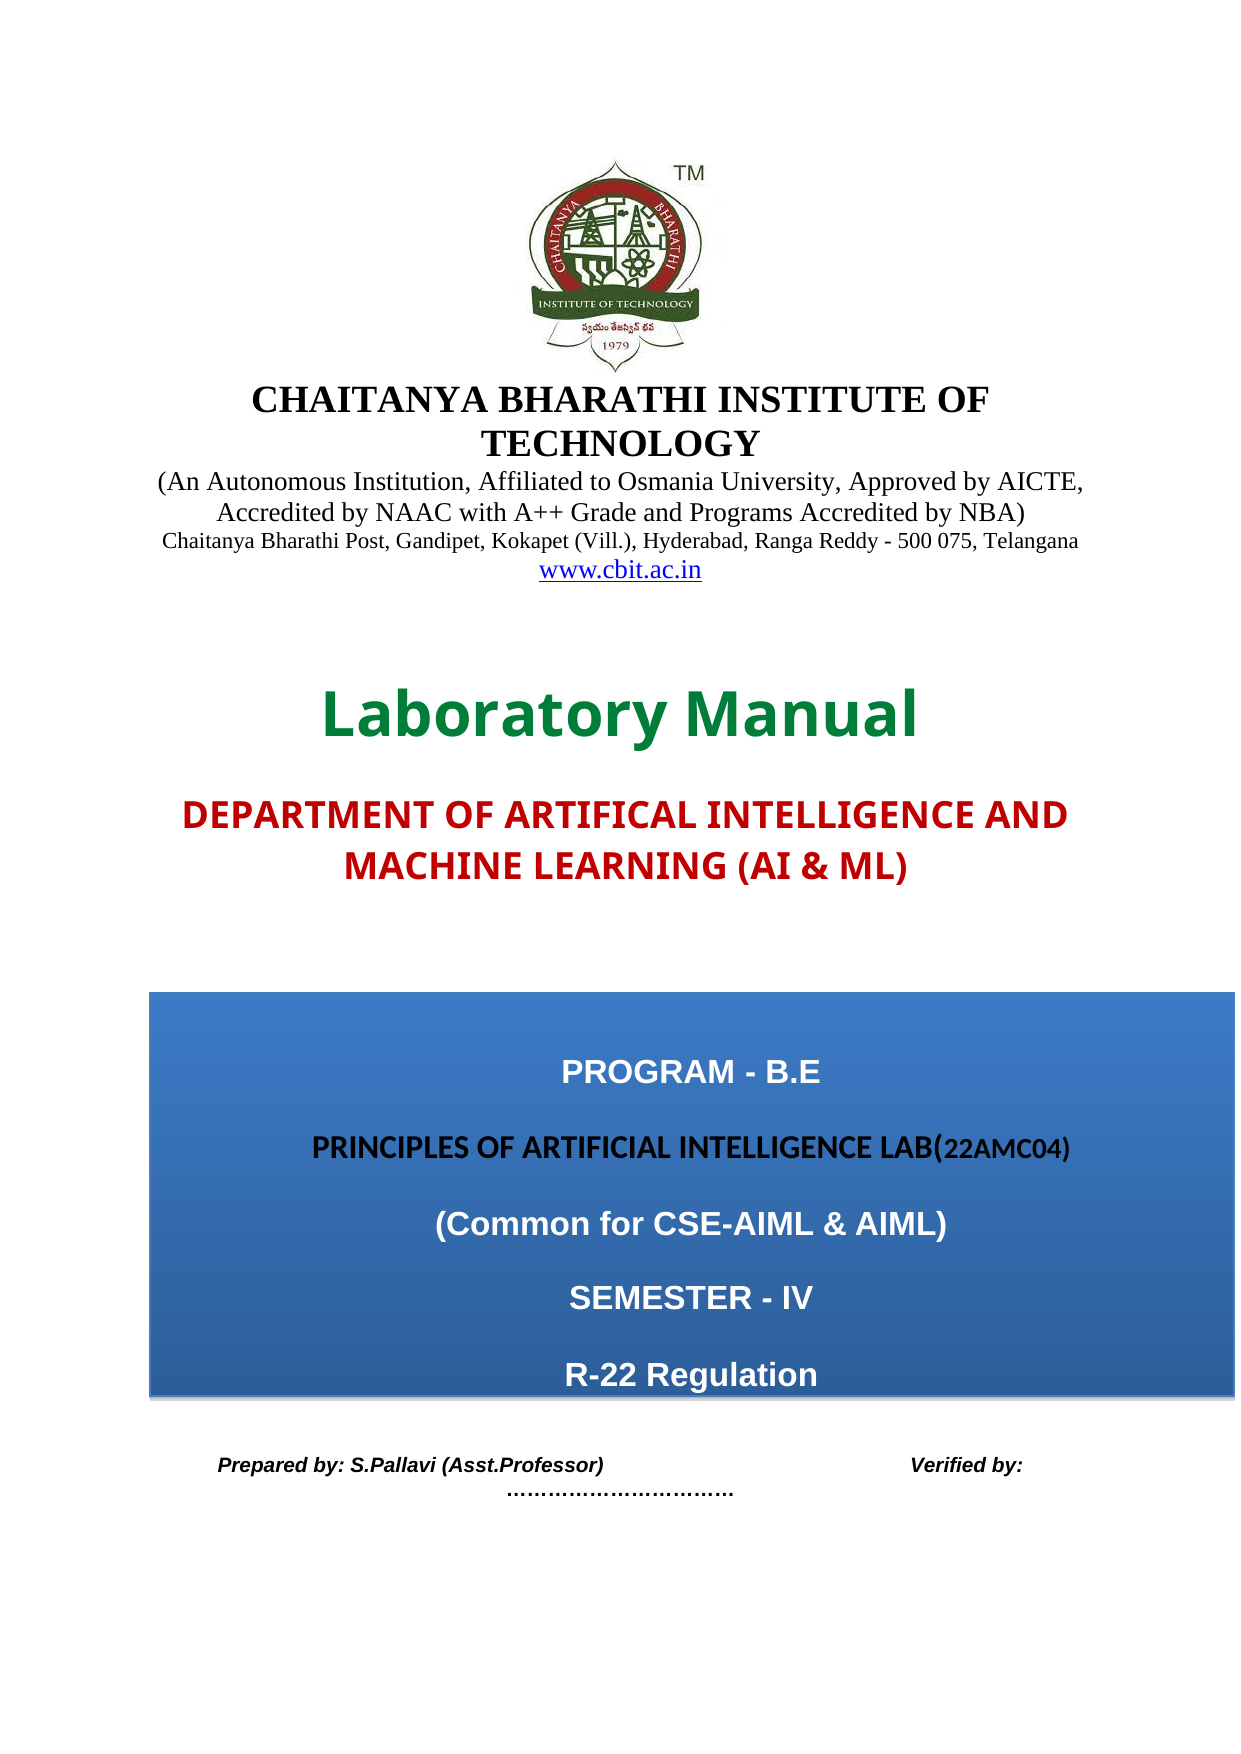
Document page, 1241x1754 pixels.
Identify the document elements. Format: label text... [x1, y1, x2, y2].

text (An Autonomous Institution, Affiliated to Osmania University, Approved by AICTE, [76, 465, 1091, 496]
text Chaitanya Bharathi Post, Gandipet, Kokapet (Vill.), Hyderabad, Ranga Reddy - 500 075, Telangana [76, 527, 1091, 554]
text www.cbit.ac.in [150, 554, 1090, 585]
text CHAITANYA BHARATHI INSTITUTE OF TECHNOLOGY [150, 376, 1091, 465]
text Prepared by: S.Pallavi (Asst.Professor) Verified by: …………………………… [150, 1453, 1090, 1501]
text Laboratory Manual [150, 670, 1090, 755]
text Accredited by NAAC with A++ Grade and Programs Accredited by NBA) [76, 496, 1091, 527]
text DEPARTMENT OF ARTIFICAL INTELLIGENCE AND MACHINE LEARNING (AI & ML) [160, 788, 1090, 890]
picture [517, 150, 723, 377]
